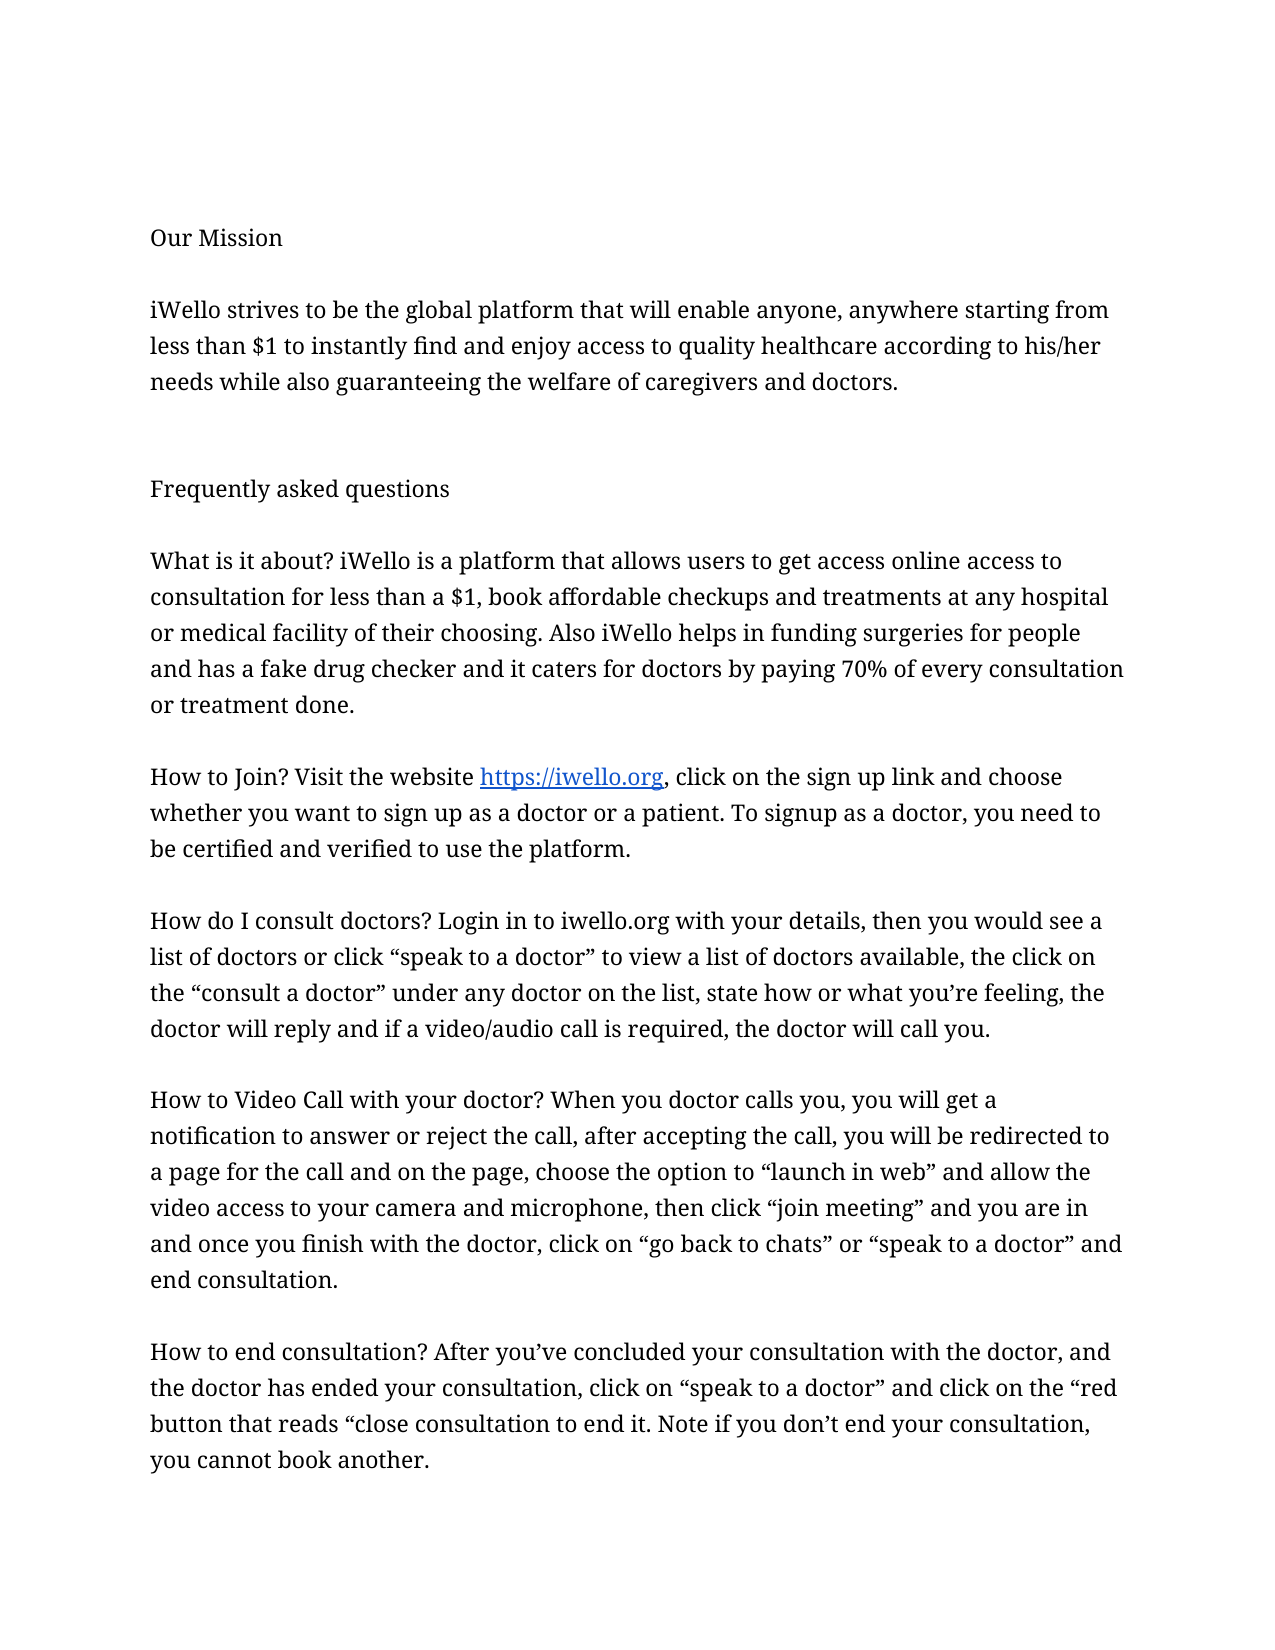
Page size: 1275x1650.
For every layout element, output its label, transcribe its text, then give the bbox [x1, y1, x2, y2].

text How to Video Call with your doctor? When you doctor calls you, you will get a notification to answer or reject the call, after accepting the call, you will be redirected to a page for the call and on the page, choose the option to “launch in web” and allow the video access to your camera and microphone, then click “join meeting” and you are in and once you finish with the doctor, click on “go back to chats” or “speak to a doctor” and end consultation. [150, 1084, 1125, 1295]
text iWello strives to be the global platform that will enable anyone, anywhere starting from less than $1 to instantly find and enjoy access to quality healthcare according to his/her needs while also guaranteeing the welfare of caregivers and doctors. [150, 294, 1125, 397]
text Frequently asked questions [150, 473, 1125, 505]
text Our Mission [150, 222, 1125, 253]
text How do I consult doctors? Login in to iwello.org with your details, then you would see a list of doctors or click “speak to a doctor” to view a list of doctors available, the click on the “consult a doctor” under any doctor on the list, state how or what you’re feeling, the doctor will reply and if a video/audio call is required, the doctor will call you. [150, 905, 1125, 1044]
text How to end consultation? After you’ve concluded your consultation with the doctor, and the doctor has ended your consultation, click on “speak to a doctor” and click on the “red button that reads “close consultation to end it. Note if you don’t end your consultation, you cannot book another. [150, 1336, 1125, 1475]
text What is it about? iWello is a platform that allows users to get access online access to consultation for less than a $1, book affordable checkups and treatments at any hospital or medical facility of their choosing. Also iWello helps in funding surgeries for people and has a fake drug checker and it caters for doctors by paying 70% of every consultation or treatment done. [150, 545, 1125, 720]
text How to Join? Visit the website https://iwello.org, click on the sign up link and choose whether you want to sign up as a doctor or a patient. To signup as a doctor, you need to be certified and verified to use the platform. [150, 761, 1125, 864]
